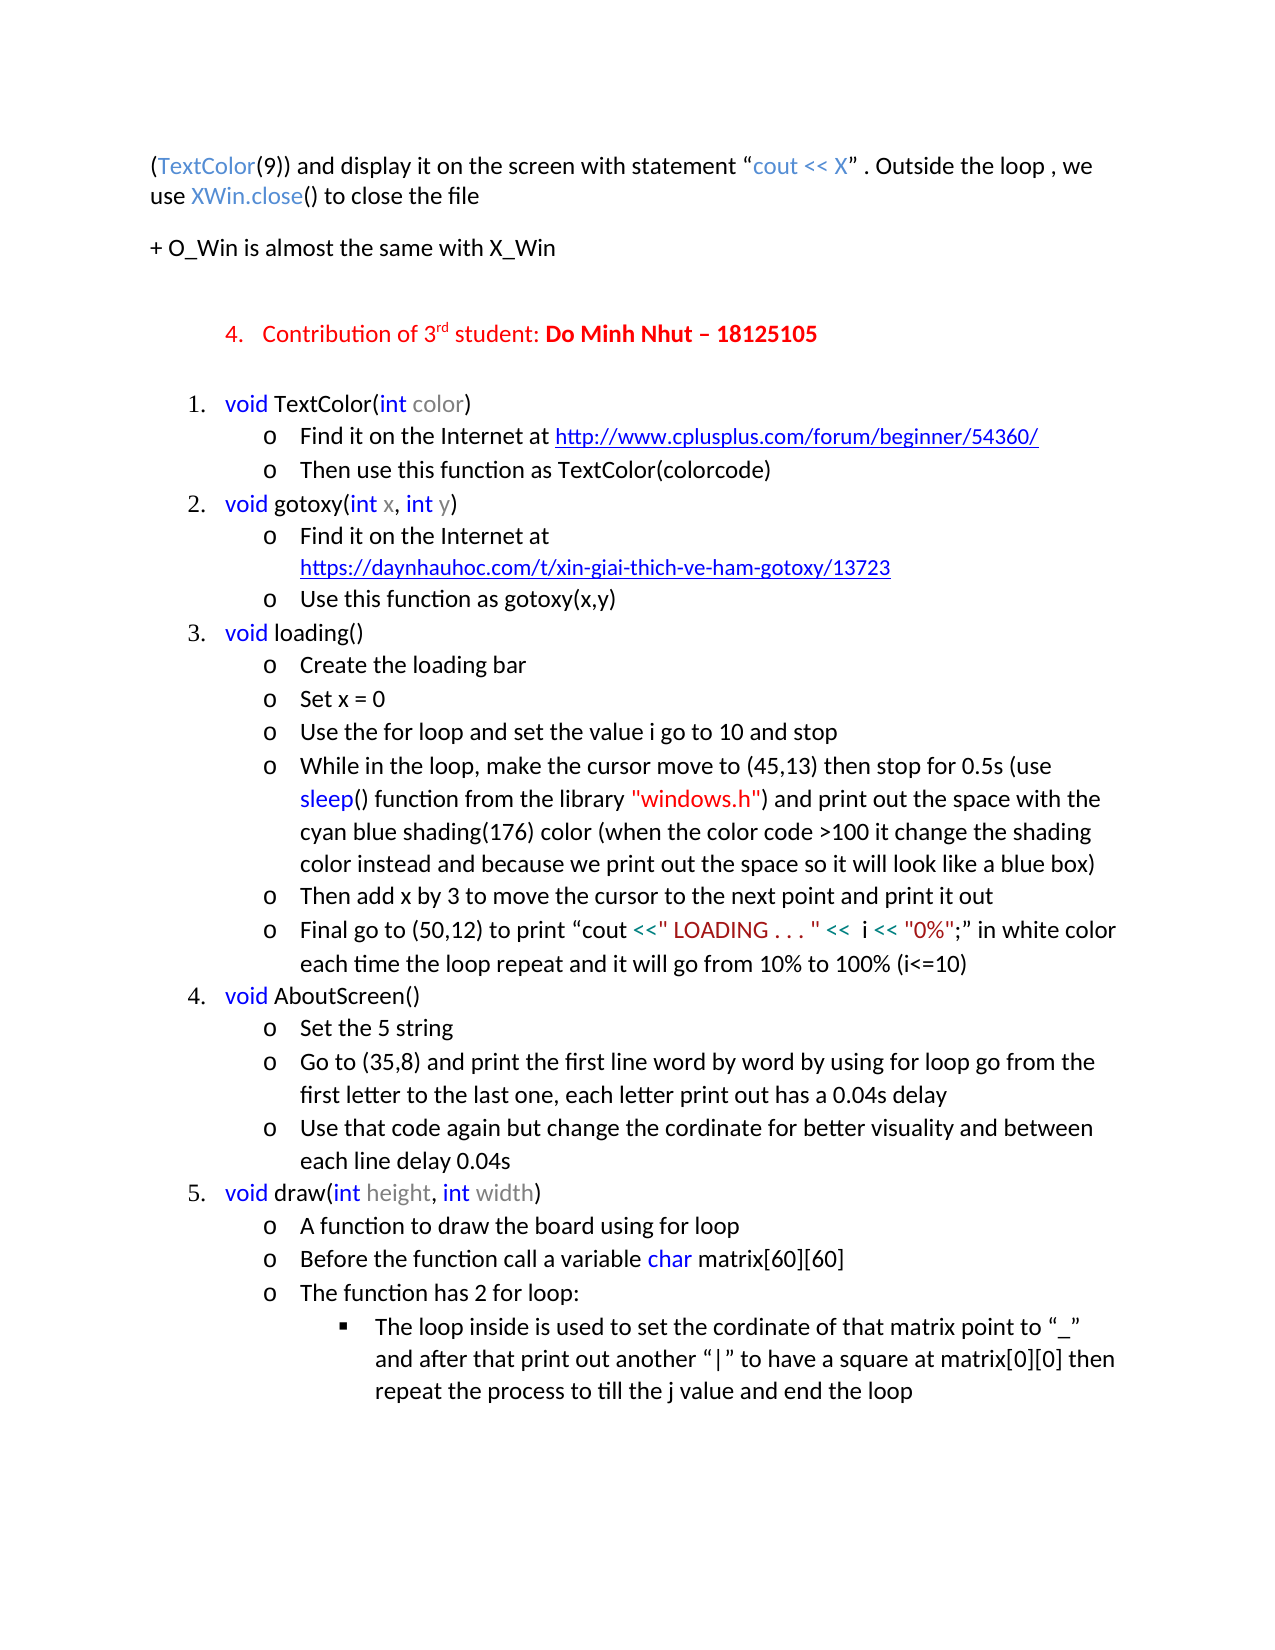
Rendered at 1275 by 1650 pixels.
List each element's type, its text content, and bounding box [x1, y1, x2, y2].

list Then use this function as TextColor(colorcode) [262, 454, 1125, 486]
list Contribution of 3rd student: Do Minh Nhut – 18125105 [225, 318, 1125, 349]
list void draw(int height, int width) [187, 1178, 1125, 1208]
list The loop inside is used to set the cordinate of that matrix point to “_” and after that print out another “|” to have a square at matrix[0][0] then repeat the process to till the j value and end the loop [337, 1311, 1125, 1406]
list Set x = 0 [262, 683, 1125, 714]
list void loading() [187, 617, 1125, 647]
list Use this function as gotoxy(x,y) [262, 583, 1125, 615]
list Find it on the Internet at https://daynhauhoc.com/t/xin-giai-thich-ve-ham-gotoxy/13723 [262, 520, 1125, 582]
list Final go to (50,12) to print “cout <<" LOADING . . . " << i << "0%";” in white color each time the loop repeat and it will go from 10% to 100% (i<=10) [262, 914, 1125, 978]
list Then add x by 3 to move the cursor to the next point and print it out [262, 881, 1125, 912]
list While in the loop, make the cursor move to (45,13) then stop for 0.5s (use sleep() function from the library "windows.h") and print out the space with the cyan blue shading(176) color (when the color code >100 it change the shading color instead and because we print out the space so it will look like a blue box) [262, 750, 1125, 879]
list A function to draw the board using for loop [262, 1210, 1125, 1242]
text + O_Win is almost the same with X_Win [150, 232, 1125, 262]
list Create the loading bar [262, 649, 1125, 681]
list void AboutScreen() [187, 980, 1125, 1011]
list void gotoxy(int x, int y) [187, 488, 1125, 518]
list Before the function call a variable char matrix[60][60] [262, 1243, 1125, 1275]
list Find it on the Internet at http://www.cplusplus.com/forum/beginner/54360/ [262, 421, 1125, 452]
list Set the 5 string [262, 1012, 1125, 1044]
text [150, 150, 1125, 211]
list Go to (35,8) and print the first line word by word by using for loop go from the first letter to the last one, each letter print out has a 0.04s delay [262, 1046, 1125, 1110]
list Use the for loop and set the value i go to 10 and stop [262, 716, 1125, 748]
list Use that code again but change the cordinate for better visuality and between each line delay 0.04s [262, 1112, 1125, 1176]
list The function has 2 for loop: [262, 1277, 1125, 1309]
list void TextColor(int color) [187, 388, 1125, 419]
